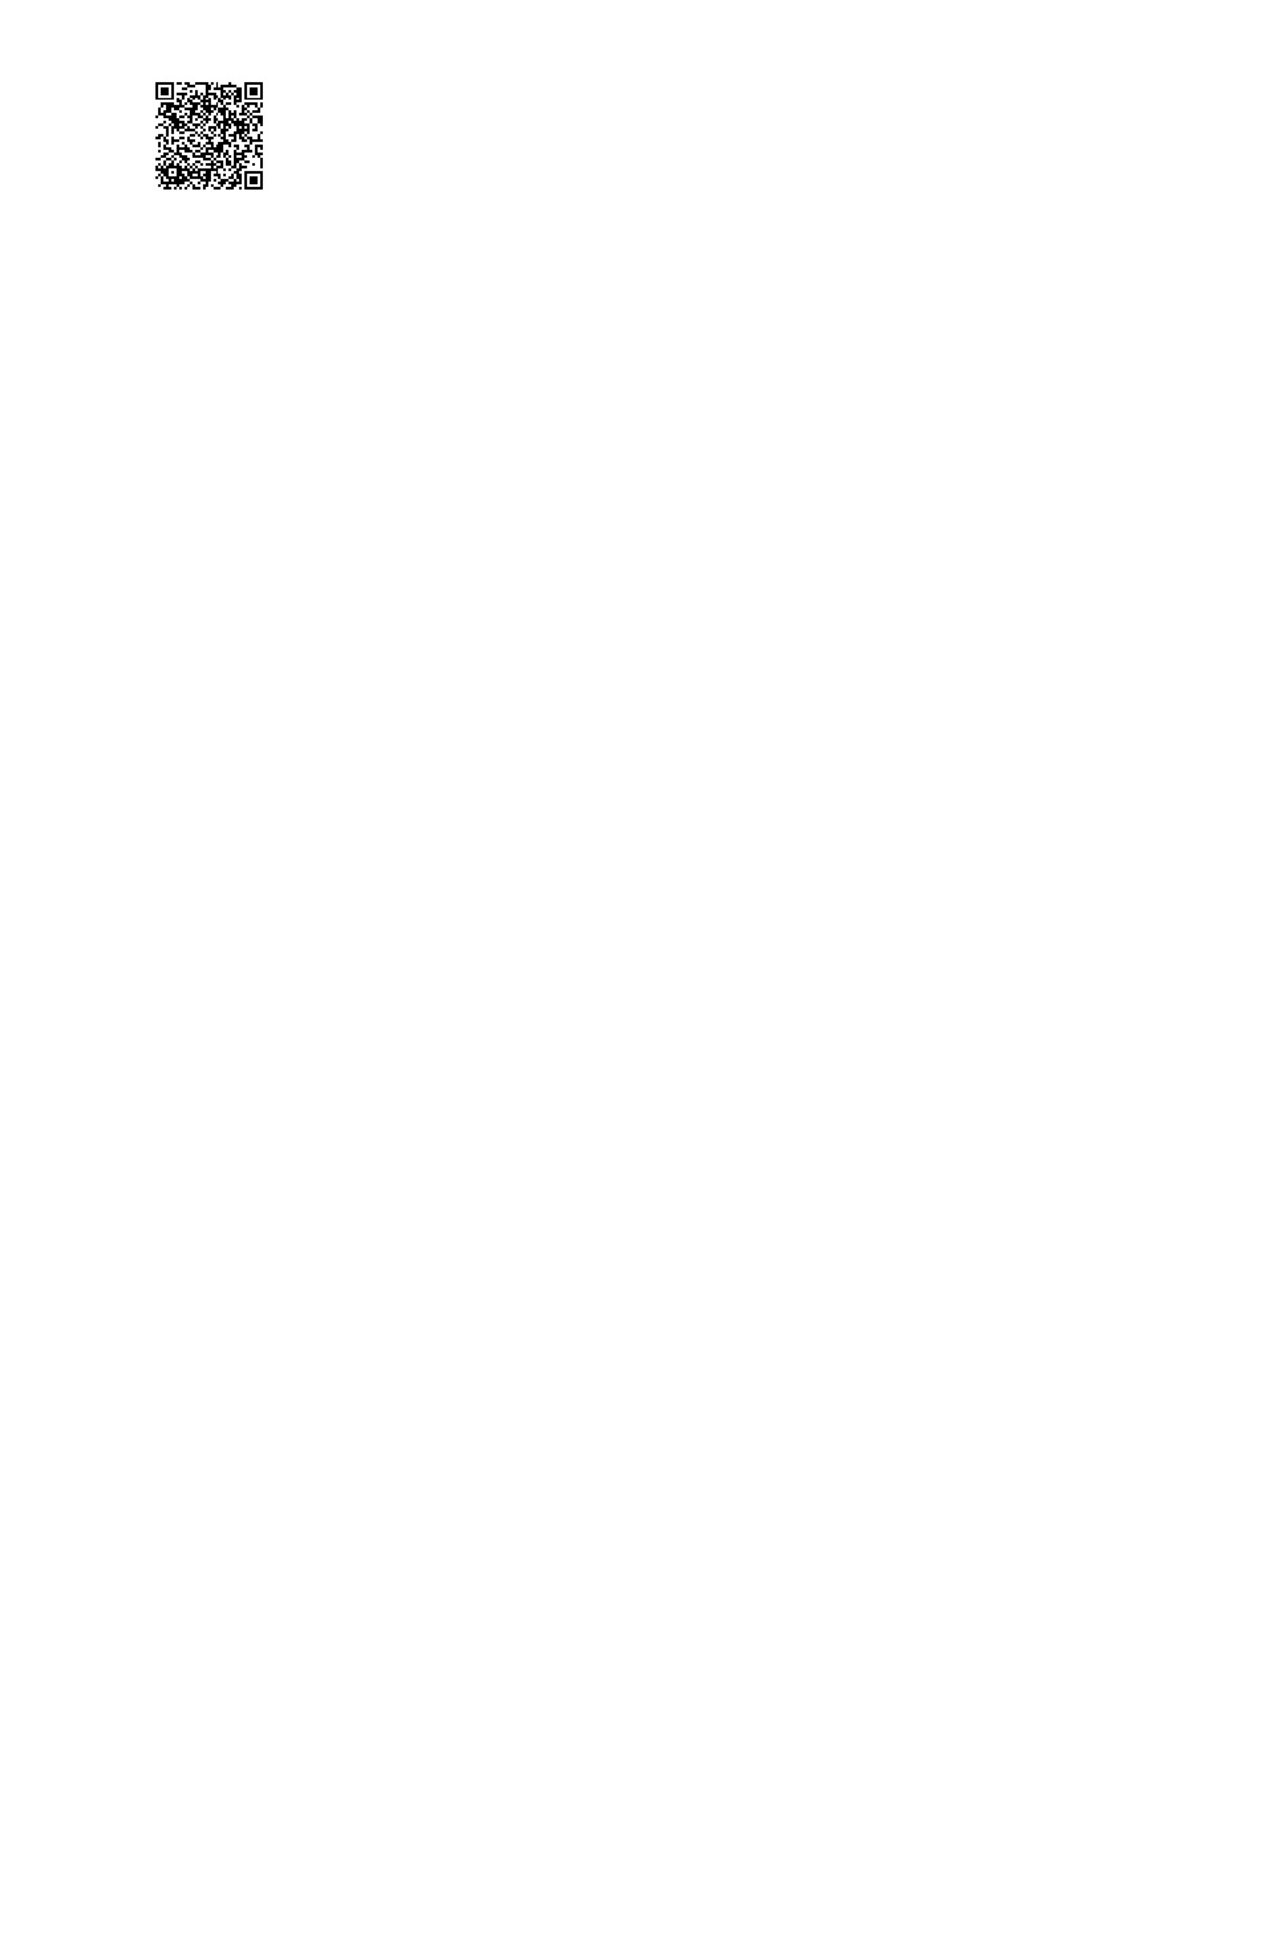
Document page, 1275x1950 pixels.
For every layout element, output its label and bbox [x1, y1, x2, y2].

picture [150, 76, 269, 195]
